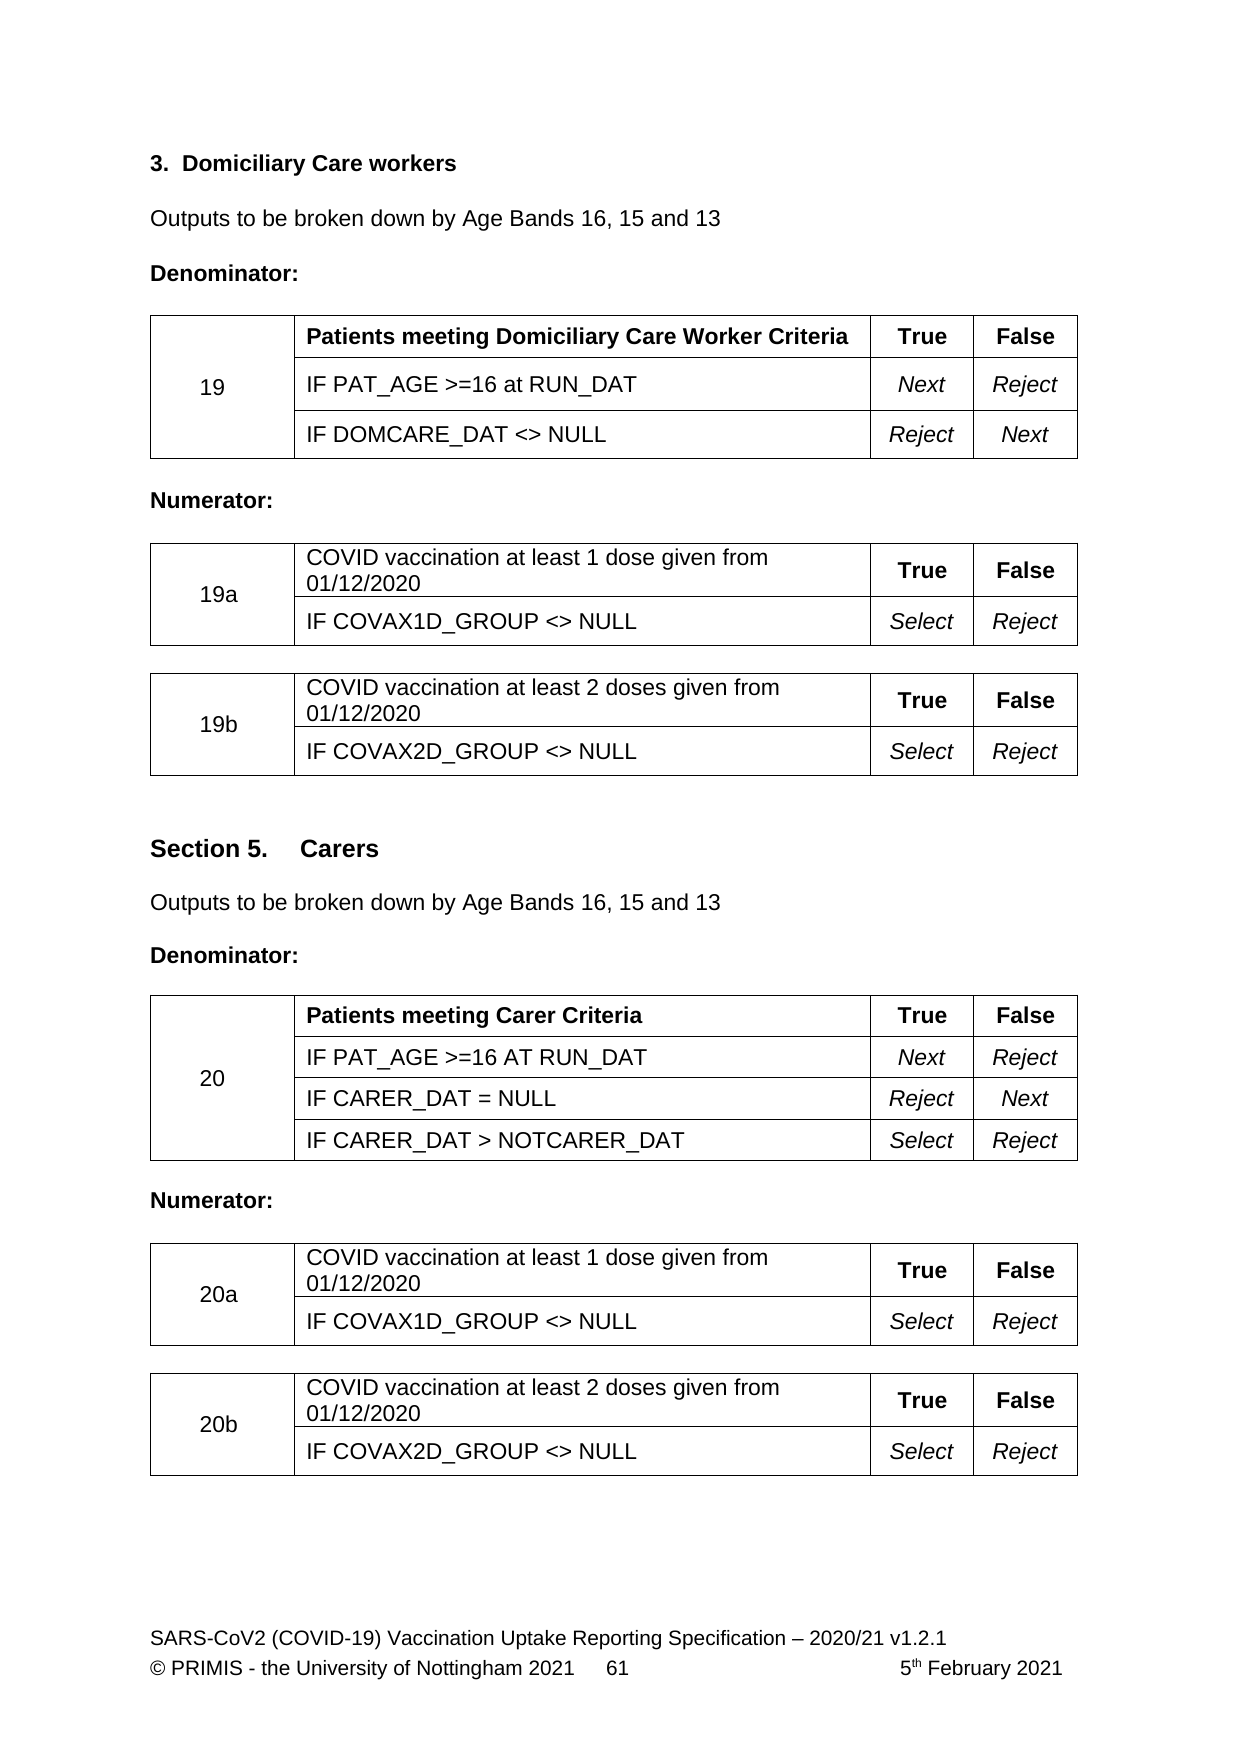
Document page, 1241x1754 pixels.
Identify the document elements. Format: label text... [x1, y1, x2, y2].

table_header True [871, 316, 973, 357]
table_header True [871, 674, 973, 726]
table_cell Select [871, 1297, 973, 1345]
table_cell IF CARER_dat = NULL [295, 1078, 870, 1118]
table_cell Reject [974, 358, 1077, 410]
table_cell IF PAT_AGE >=16 at RUN_DAT [295, 358, 870, 410]
table_header True [871, 1374, 973, 1426]
table_header COVID vaccination at least 1 dose given from 01/12/2020 [295, 544, 870, 596]
text Numerator: [150, 487, 1090, 514]
table_header 20a [151, 1244, 294, 1345]
table_header 19 [151, 316, 294, 458]
table_header False [974, 674, 1077, 726]
table_header False [974, 316, 1077, 357]
table_cell Reject [871, 1078, 973, 1118]
table_cell IF PAT_age >=16 at RUN_DAT [295, 1037, 870, 1077]
table_header 20b [151, 1374, 294, 1475]
table_header True [871, 1244, 973, 1296]
table_cell Reject [871, 411, 973, 458]
table_header COVID vaccination at least 1 dose given from 01/12/2020 [295, 1244, 870, 1296]
table_cell IF COVAX1D_GROUP <> NULL [295, 1297, 870, 1345]
table_header 20 [151, 996, 294, 1160]
table_header False [974, 1244, 1077, 1296]
subtitle Section 5. Carers [150, 834, 1090, 863]
table_cell if carer_dat > notcarer_dat [295, 1120, 870, 1160]
table_cell Reject [974, 597, 1077, 645]
table_cell Next [974, 411, 1077, 458]
table_cell Reject [974, 1427, 1077, 1475]
table_header 19b [151, 674, 294, 775]
text Denominator: [150, 942, 1090, 968]
table_cell Reject [974, 1297, 1077, 1345]
table_cell Reject [974, 727, 1077, 775]
table_cell Select [871, 1427, 973, 1475]
text Outputs to be broken down by Age Bands 16, 15 and 13 [150, 205, 1090, 231]
table_cell IF COVAX2D_GROUP <> NULL [295, 1427, 870, 1475]
table_header 19a [151, 544, 294, 645]
table_cell Select [871, 597, 973, 645]
table_header False [974, 1374, 1077, 1426]
table_header False [974, 996, 1077, 1036]
text Outputs to be broken down by Age Bands 16, 15 and 13 [150, 889, 1090, 915]
table_cell Next [871, 358, 973, 410]
table_cell Next [871, 1037, 973, 1077]
table_header True [871, 544, 973, 596]
text Numerator: [150, 1187, 1090, 1214]
table_cell IF DOMCARE_dat <> NULL [295, 411, 870, 458]
table_cell IF COVAX1D_GROUP <> NULL [295, 597, 870, 645]
table_cell Reject [974, 1037, 1077, 1077]
table_header True [871, 996, 973, 1036]
table_cell Select [871, 1120, 973, 1160]
table_header Patients meeting Domiciliary Care Worker Criteria [295, 316, 870, 357]
text Denominator: [150, 260, 1090, 287]
table_cell Select [871, 727, 973, 775]
subtitle 3. Domiciliary Care workers [150, 150, 1090, 176]
table_cell Reject [974, 1120, 1077, 1160]
table_header COVID vaccination at least 2 doses given from 01/12/2020 [295, 1374, 870, 1426]
table_header COVID vaccination at least 2 doses given from 01/12/2020 [295, 674, 870, 726]
table_header False [974, 544, 1077, 596]
table_cell Next [974, 1078, 1077, 1118]
table_cell IF COVAX2D_GROUP <> NULL [295, 727, 870, 775]
table_header Patients meeting Carer Criteria [295, 996, 870, 1036]
